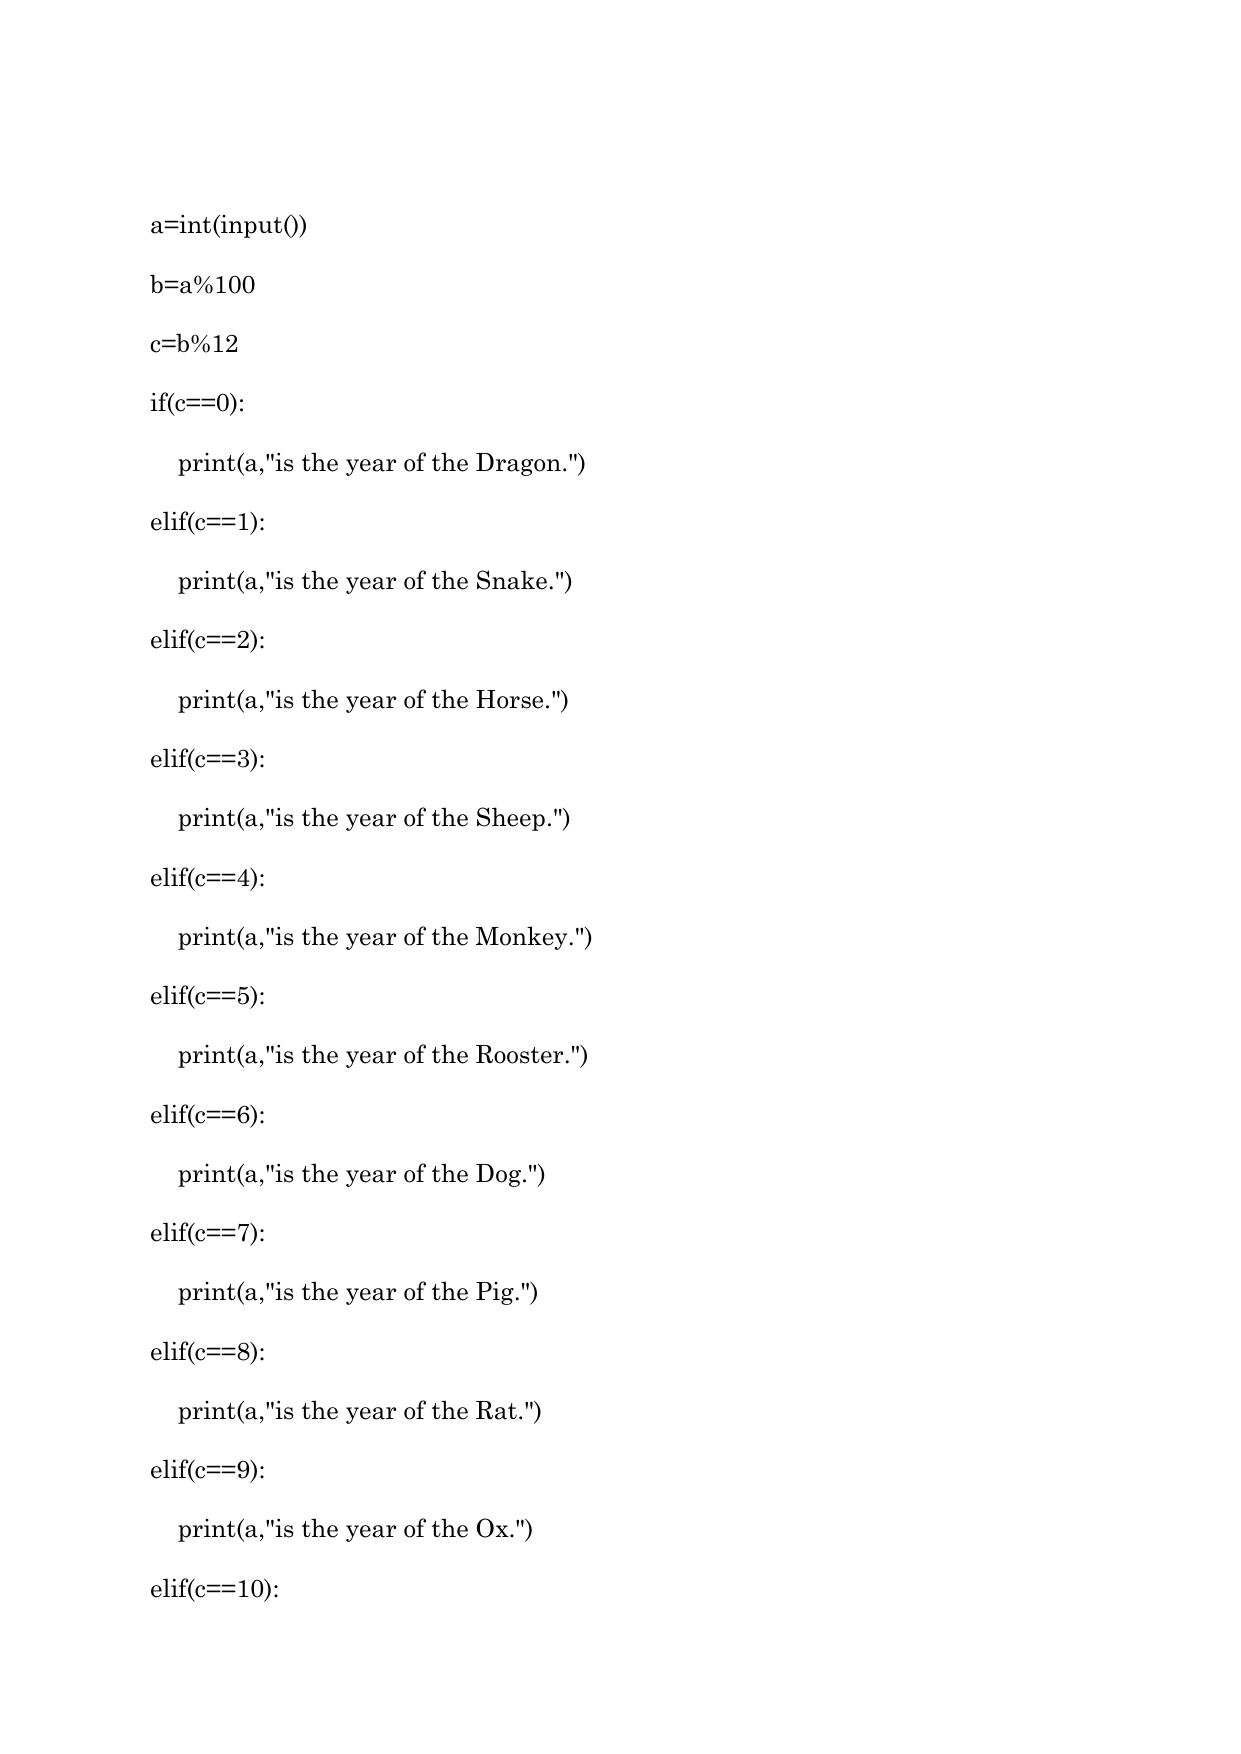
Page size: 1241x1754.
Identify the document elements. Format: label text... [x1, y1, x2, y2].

text print(a,"is the year of the Dragon.") [150, 446, 1090, 476]
text print(a,"is the year of the Horse.") [150, 683, 1090, 713]
text c=b%12 [150, 328, 1090, 358]
text elif(c==2): [150, 624, 1090, 654]
text elif(c==5): [150, 980, 1090, 1010]
text elif(c==4): [150, 861, 1090, 891]
text print(a,"is the year of the Sheep.") [150, 802, 1090, 832]
text print(a,"is the year of the Dog.") [150, 1158, 1090, 1188]
text print(a,"is the year of the Monkey.") [150, 921, 1090, 951]
text b=a%100 [150, 268, 1090, 299]
text elif(c==7): [150, 1217, 1090, 1247]
text elif(c==8): [150, 1335, 1090, 1366]
text elif(c==10): [150, 1572, 1090, 1603]
text if(c==0): [150, 387, 1090, 417]
text elif(c==3): [150, 743, 1090, 773]
text print(a,"is the year of the Pig.") [150, 1276, 1090, 1306]
text elif(c==6): [150, 1098, 1090, 1128]
text print(a,"is the year of the Rat.") [150, 1395, 1090, 1425]
text a=int(input()) [150, 209, 1090, 239]
text elif(c==1): [150, 506, 1090, 536]
text print(a,"is the year of the Ox.") [150, 1513, 1090, 1543]
text elif(c==9): [150, 1454, 1090, 1484]
text print(a,"is the year of the Rooster.") [150, 1039, 1090, 1069]
text print(a,"is the year of the Snake.") [150, 565, 1090, 595]
